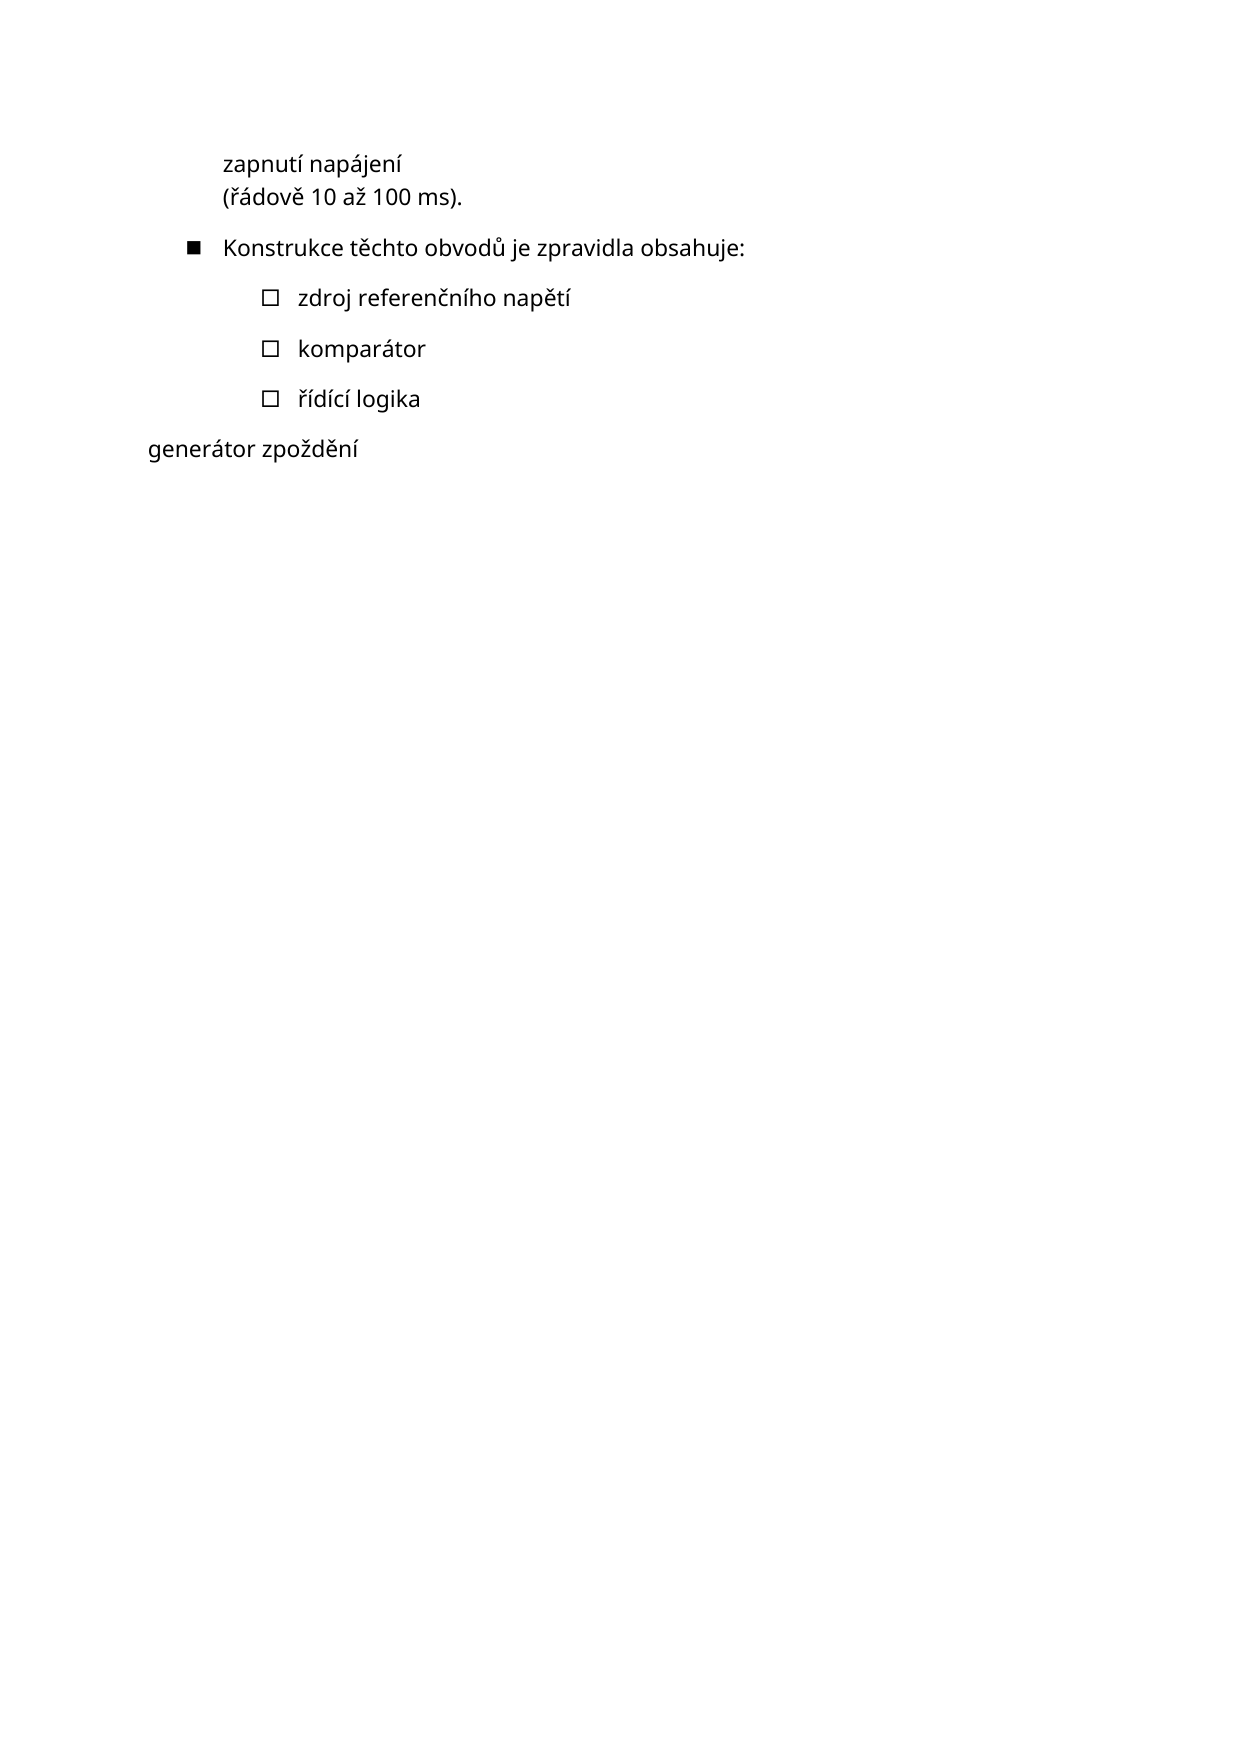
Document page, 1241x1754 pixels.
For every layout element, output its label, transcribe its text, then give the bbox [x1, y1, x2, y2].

list komparátor [260, 333, 1093, 364]
list Konstrukce těchto obvodů je zpravidla obsahuje: [185, 232, 1093, 263]
list zdroj referenčního napětí [260, 282, 1093, 313]
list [185, 148, 1093, 213]
text generátor zpoždění [148, 433, 1093, 465]
list řídící logika [260, 383, 1093, 414]
